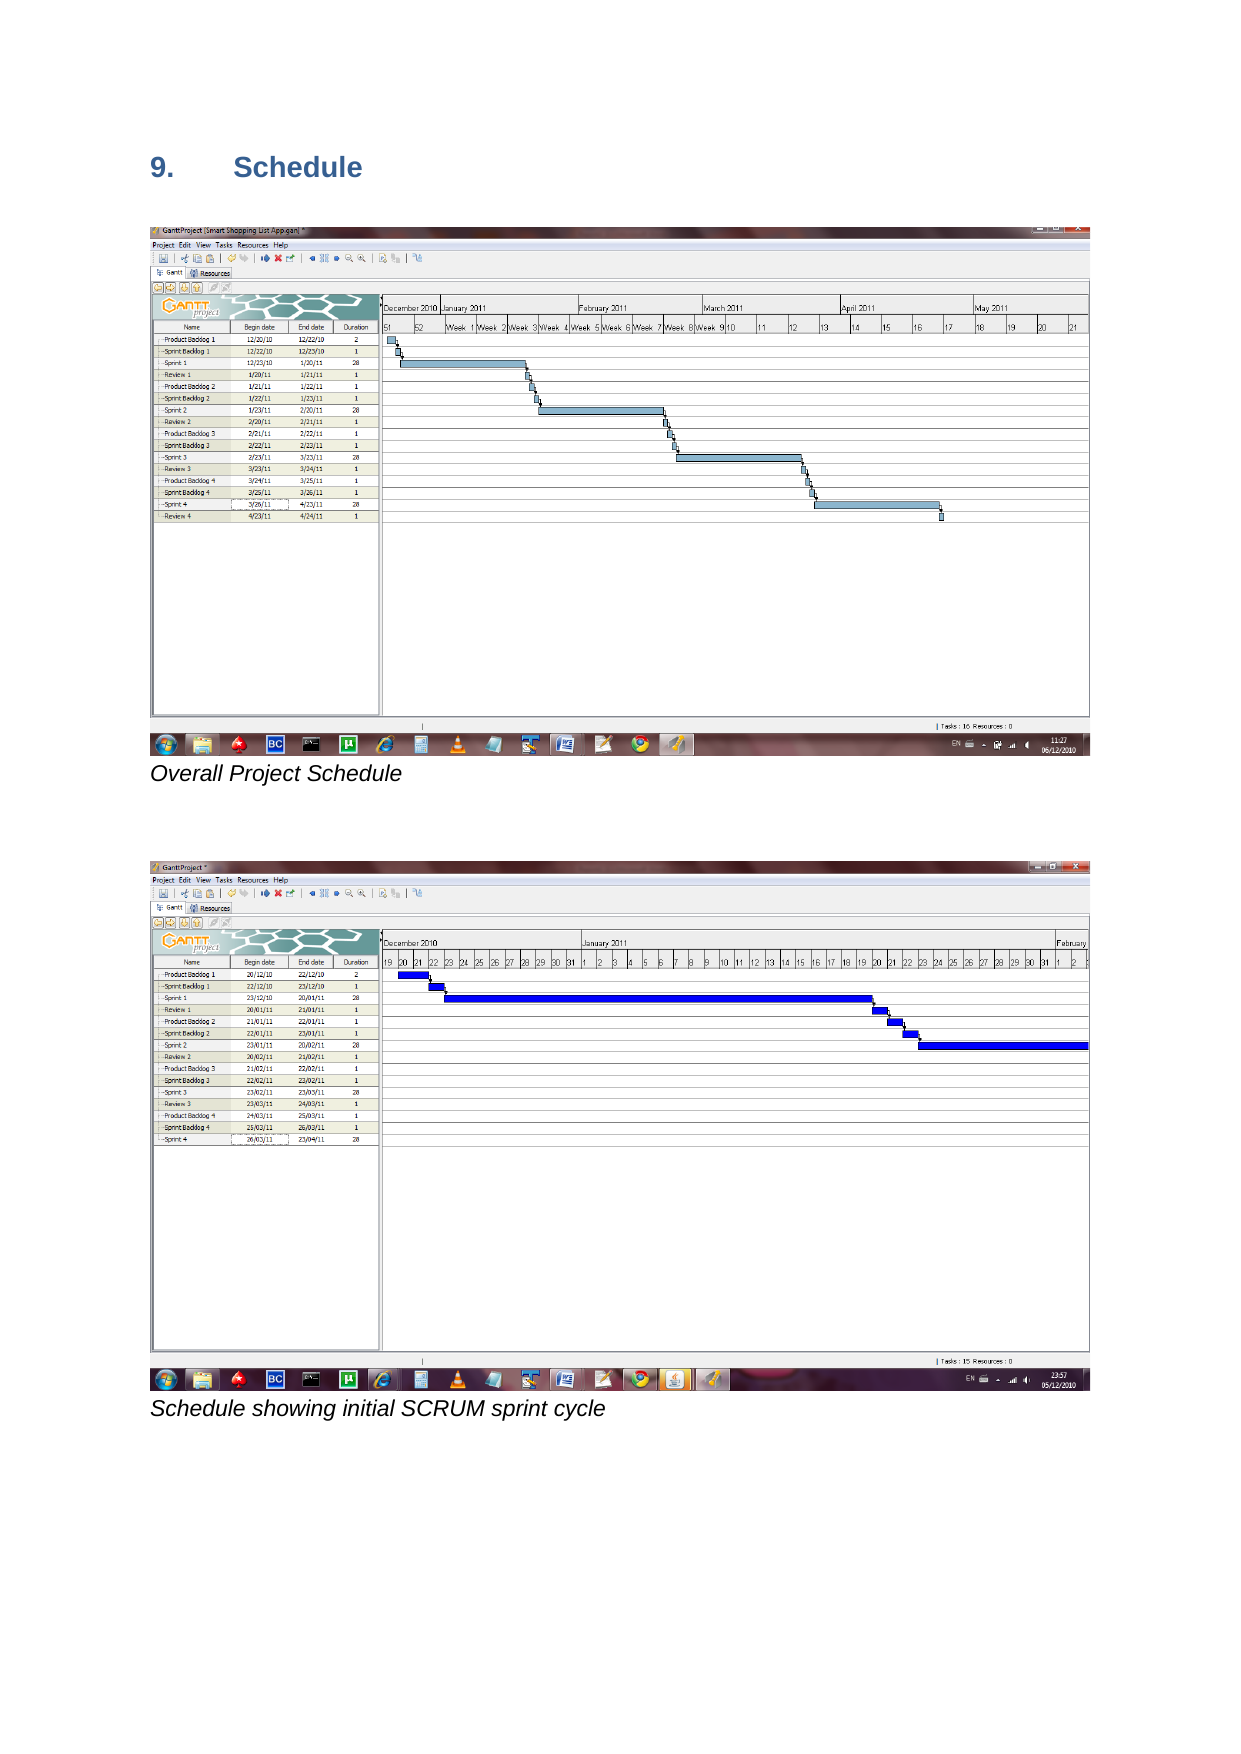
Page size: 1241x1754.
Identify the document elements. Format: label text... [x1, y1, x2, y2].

text Schedule showing initial SCRUM sprint cycle [150, 1391, 1090, 1421]
subtitle 9. Schedule [150, 150, 1090, 222]
picture [150, 227, 1091, 756]
text Overall Project Schedule [150, 756, 1090, 786]
picture [150, 861, 1091, 1391]
